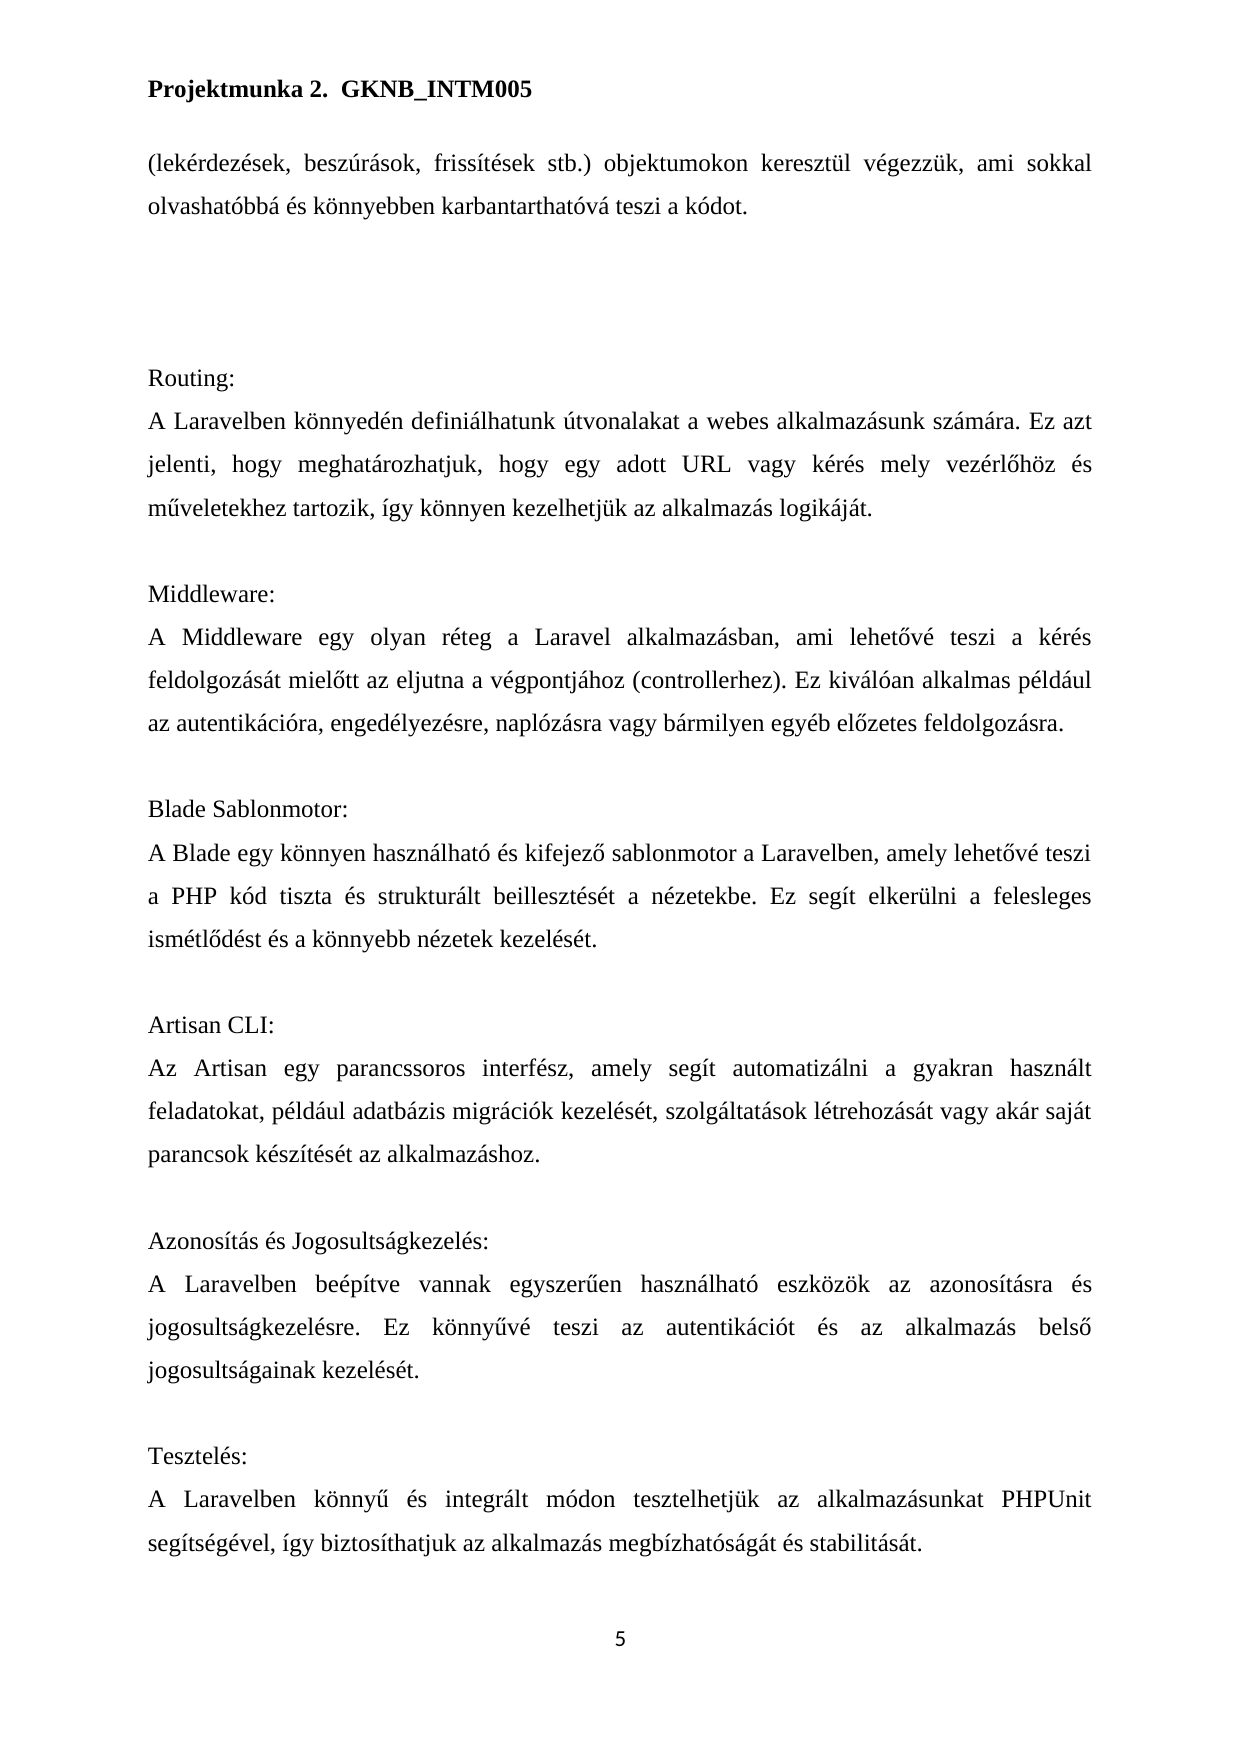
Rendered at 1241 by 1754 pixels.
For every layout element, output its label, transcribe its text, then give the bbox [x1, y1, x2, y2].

text Artisan CLI: [148, 1010, 1093, 1039]
text A Laravelben könnyedén definiálhatunk útvonalakat a webes alkalmazásunk számára. Ez azt jelenti, hogy meghatározhatjuk, hogy egy adott URL vagy kérés mely vezérlőhöz és műveletekhez tartozik, így könnyen kezelhetjük az alkalmazás logikáját. [148, 406, 1093, 521]
text Az Artisan egy parancssoros interfész, amely segít automatizálni a gyakran használt feladatokat, például adatbázis migrációk kezelését, szolgáltatások létrehozását vagy akár saját parancsok készítését az alkalmazáshoz. [148, 1053, 1093, 1168]
text Tesztelés: [148, 1441, 1093, 1470]
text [148, 148, 1093, 219]
text A Middleware egy olyan réteg a Laravel alkalmazásban, ami lehetővé teszi a kérés feldolgozását mielőtt az eljutna a végpontjához (controllerhez). Ez kiválóan alkalmas például az autentikációra, engedélyezésre, naplózásra vagy bármilyen egyéb előzetes feldolgozásra. [148, 622, 1093, 737]
text A Laravelben beépítve vannak egyszerűen használható eszközök az azonosításra és jogosultságkezelésre. Ez könnyűvé teszi az autentikációt és az alkalmazás belső jogosultságainak kezelését. [148, 1269, 1093, 1384]
text Azonosítás és Jogosultságkezelés: [148, 1226, 1093, 1254]
text Blade Sablonmotor: [148, 794, 1093, 823]
text Routing: [148, 363, 1093, 392]
text A Blade egy könnyen használható és kifejező sablonmotor a Laravelben, amely lehetővé teszi a PHP kód tiszta és strukturált beillesztését a nézetekbe. Ez segít elkerülni a felesleges ismétlődést és a könnyebb nézetek kezelését. [148, 838, 1093, 953]
text Middleware: [148, 579, 1093, 608]
text A Laravelben könnyű és integrált módon tesztelhetjük az alkalmazásunkat PHPUnit segítségével, így biztosíthatjuk az alkalmazás megbízhatóságát és stabilitását. [148, 1484, 1093, 1556]
